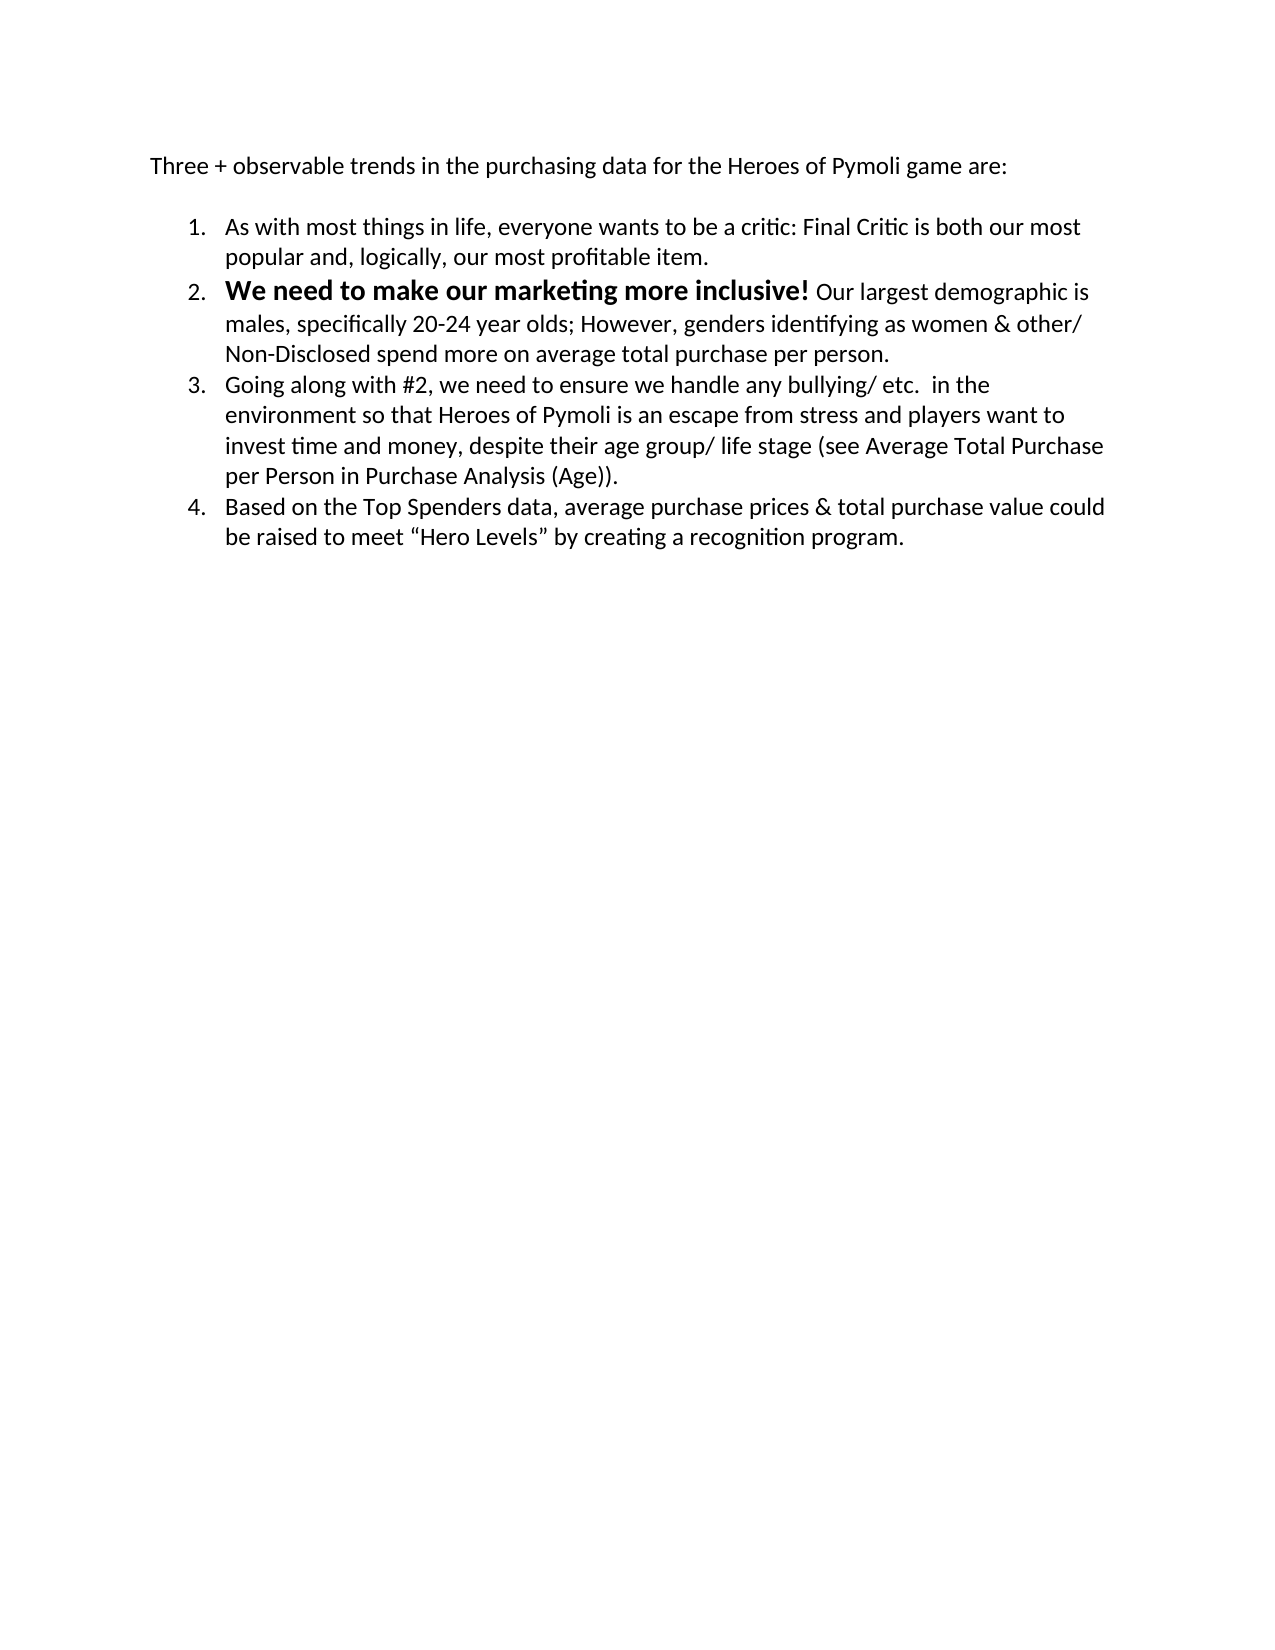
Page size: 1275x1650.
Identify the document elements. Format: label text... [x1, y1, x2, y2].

list We need to make our marketing more inclusive! Our largest demographic is males, specifically 20-24 year olds; However, genders identifying as women & other/ Non-Disclosed spend more on average total purchase per person. [187, 272, 1125, 369]
text Three + observable trends in the purchasing data for the Heroes of Pymoli game are: [150, 150, 1125, 181]
list As with most things in life, everyone wants to be a critic: Final Critic is both our most popular and, logically, our most profitable item. [187, 211, 1125, 272]
list Going along with #2, we need to ensure we handle any bullying/ etc. in the environment so that Heroes of Pymoli is an escape from stress and players want to invest time and money, despite their age group/ life stage (see Average Total Purchase per Person in Purchase Analysis (Age)). [187, 369, 1125, 491]
list Based on the Top Spenders data, average purchase prices & total purchase value could be raised to meet “Hero Levels” by creating a recognition program. [187, 491, 1125, 552]
